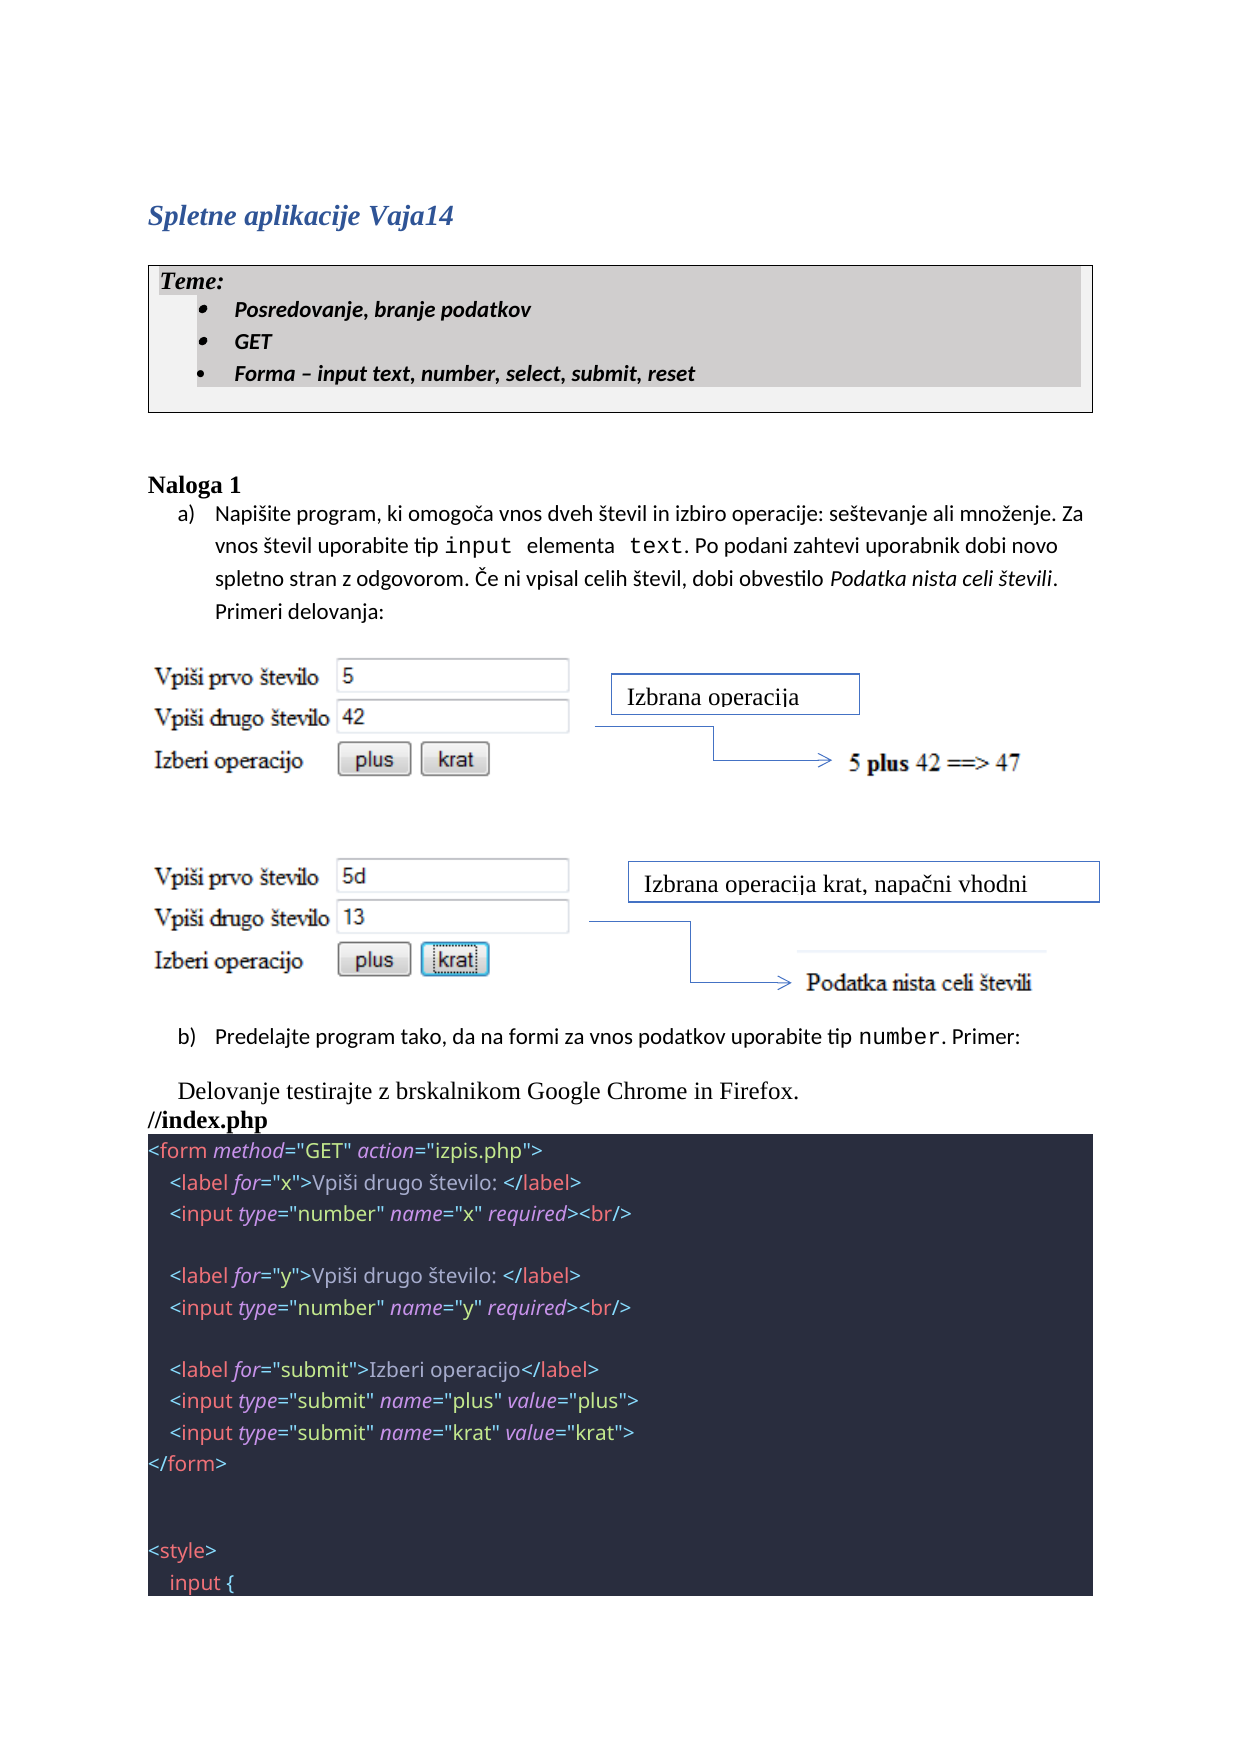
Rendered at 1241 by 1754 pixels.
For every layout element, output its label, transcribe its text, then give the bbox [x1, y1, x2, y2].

text <input type="number" name="y" required><br/> [148, 1290, 1093, 1321]
text <label for="y">Vpiši drugo število: </label> [148, 1259, 1093, 1290]
text <input type="submit" name="krat" value="krat"> [148, 1415, 1093, 1446]
text input { [148, 1565, 1093, 1596]
picture [147, 849, 587, 994]
text </form> [148, 1446, 1093, 1478]
list Napišite program, ki omogoča vnos dveh števil in izbiro operacije: seštevanje ali množenje. Za vnos števil uporabite tip input elementa text. Po podani zahtevi uporabnik dobi novo spletno stran z odgovorom. Če ni vpisal celih števil, dobi obvestilo Podatka nista celi števili. Primeri delovanja: [177, 499, 1093, 625]
text //index.php [148, 1105, 1093, 1134]
text <label for="x">Vpiši drugo število: </label> [148, 1165, 1093, 1196]
text <style> [148, 1534, 1093, 1565]
list Predelajte program tako, da na formi za vnos podatkov uporabite tip number. Primer: [177, 1022, 1093, 1051]
table_header Teme: Posredovanje, branje podatkov GET Forma – input text, number, select, submit, reset [149, 266, 1092, 412]
text <input type="submit" name="plus" value="plus"> [148, 1384, 1093, 1415]
picture [147, 649, 595, 792]
text Delovanje testirajte z brskalnikom Google Chrome in Firefox. [177, 1076, 1093, 1105]
text <input type="number" name="x" required><br/> [148, 1196, 1093, 1228]
subtitle Spletne aplikacije Vaja14 [148, 198, 1093, 231]
text <label for="submit">Izberi operacijo</label> [148, 1353, 1093, 1384]
text Naloga 1 [148, 470, 1093, 499]
picture [841, 738, 1057, 792]
text <form method="GET" action="izpis.php"> [148, 1134, 1093, 1165]
picture [796, 950, 1047, 1013]
